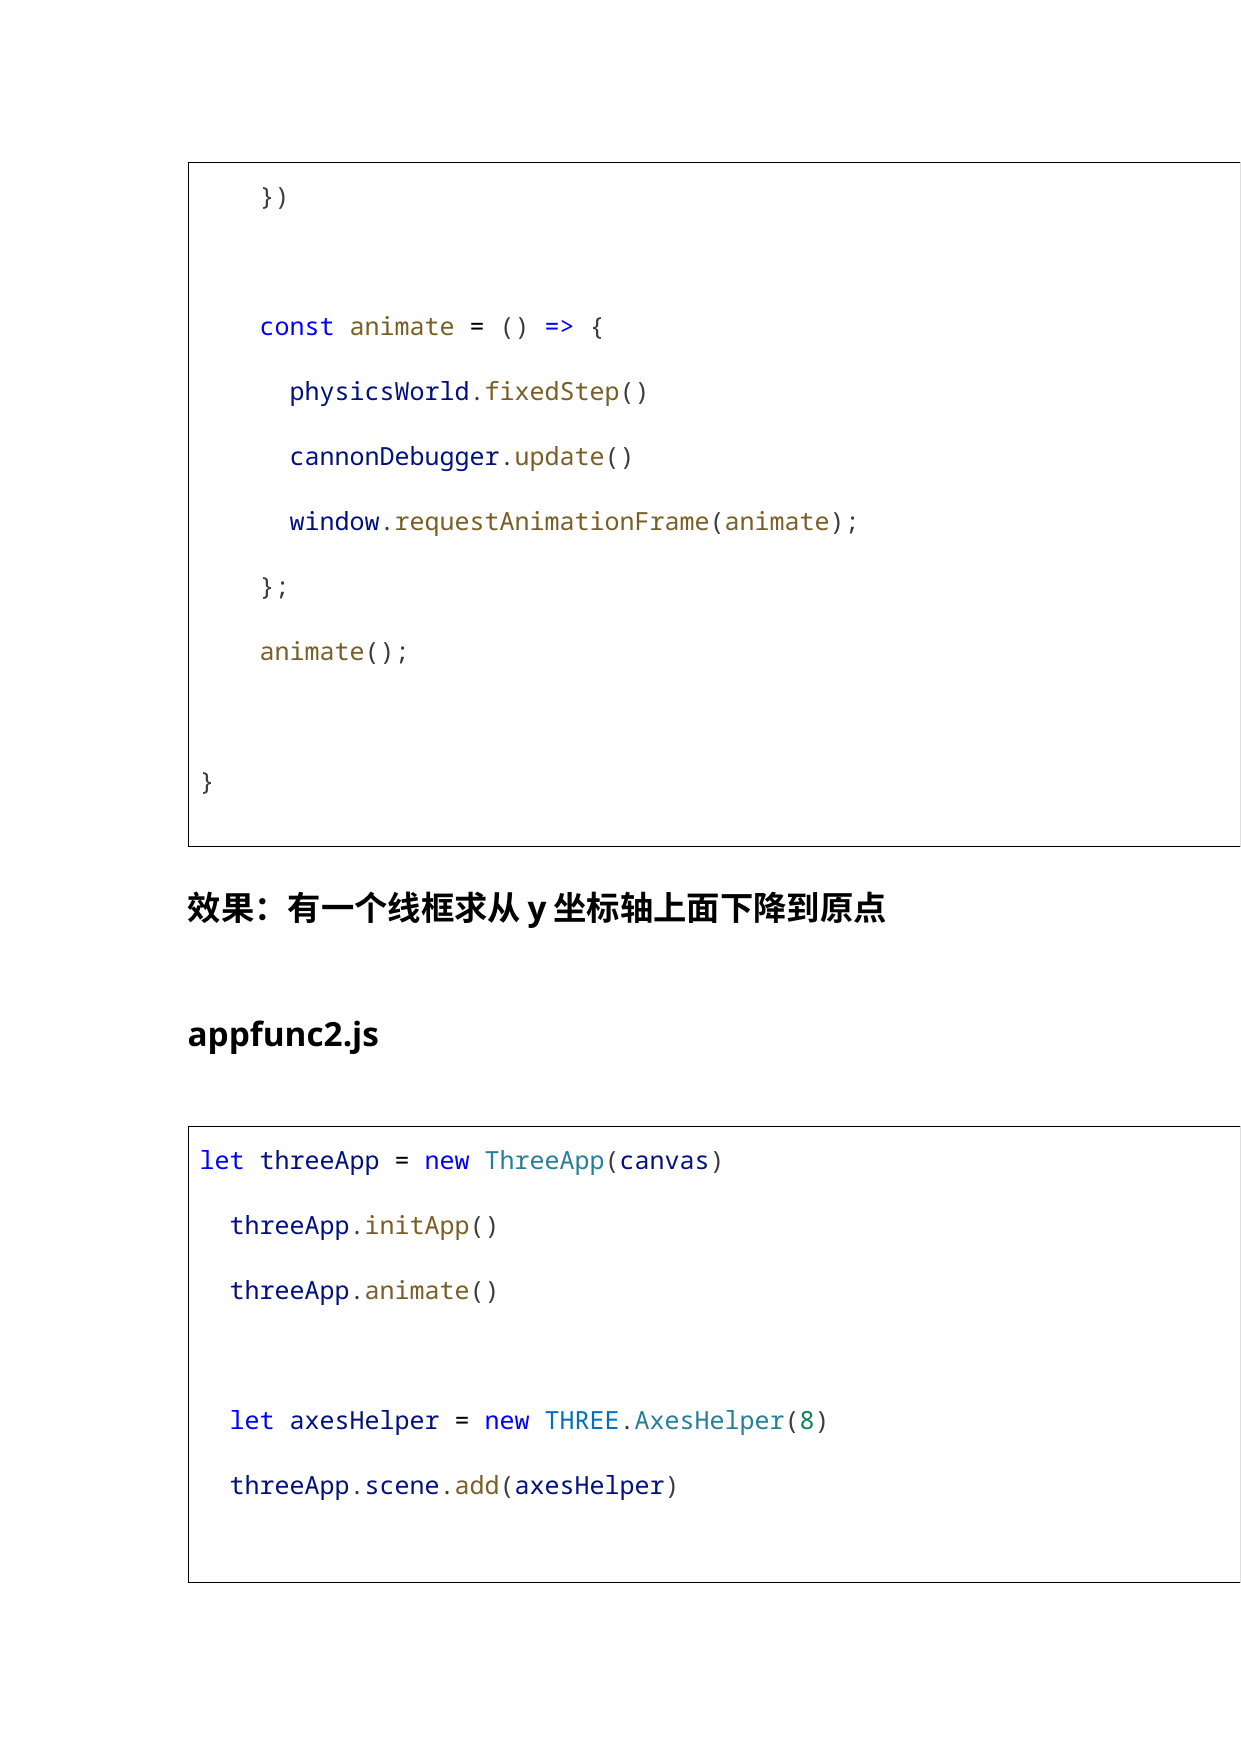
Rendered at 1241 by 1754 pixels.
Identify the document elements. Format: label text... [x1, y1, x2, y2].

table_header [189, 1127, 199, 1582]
subtitle 效果：有一个线框求从y坐标轴上面下降到原点 [187, 874, 1053, 939]
subtitle appfunc2.js [187, 1001, 1053, 1066]
